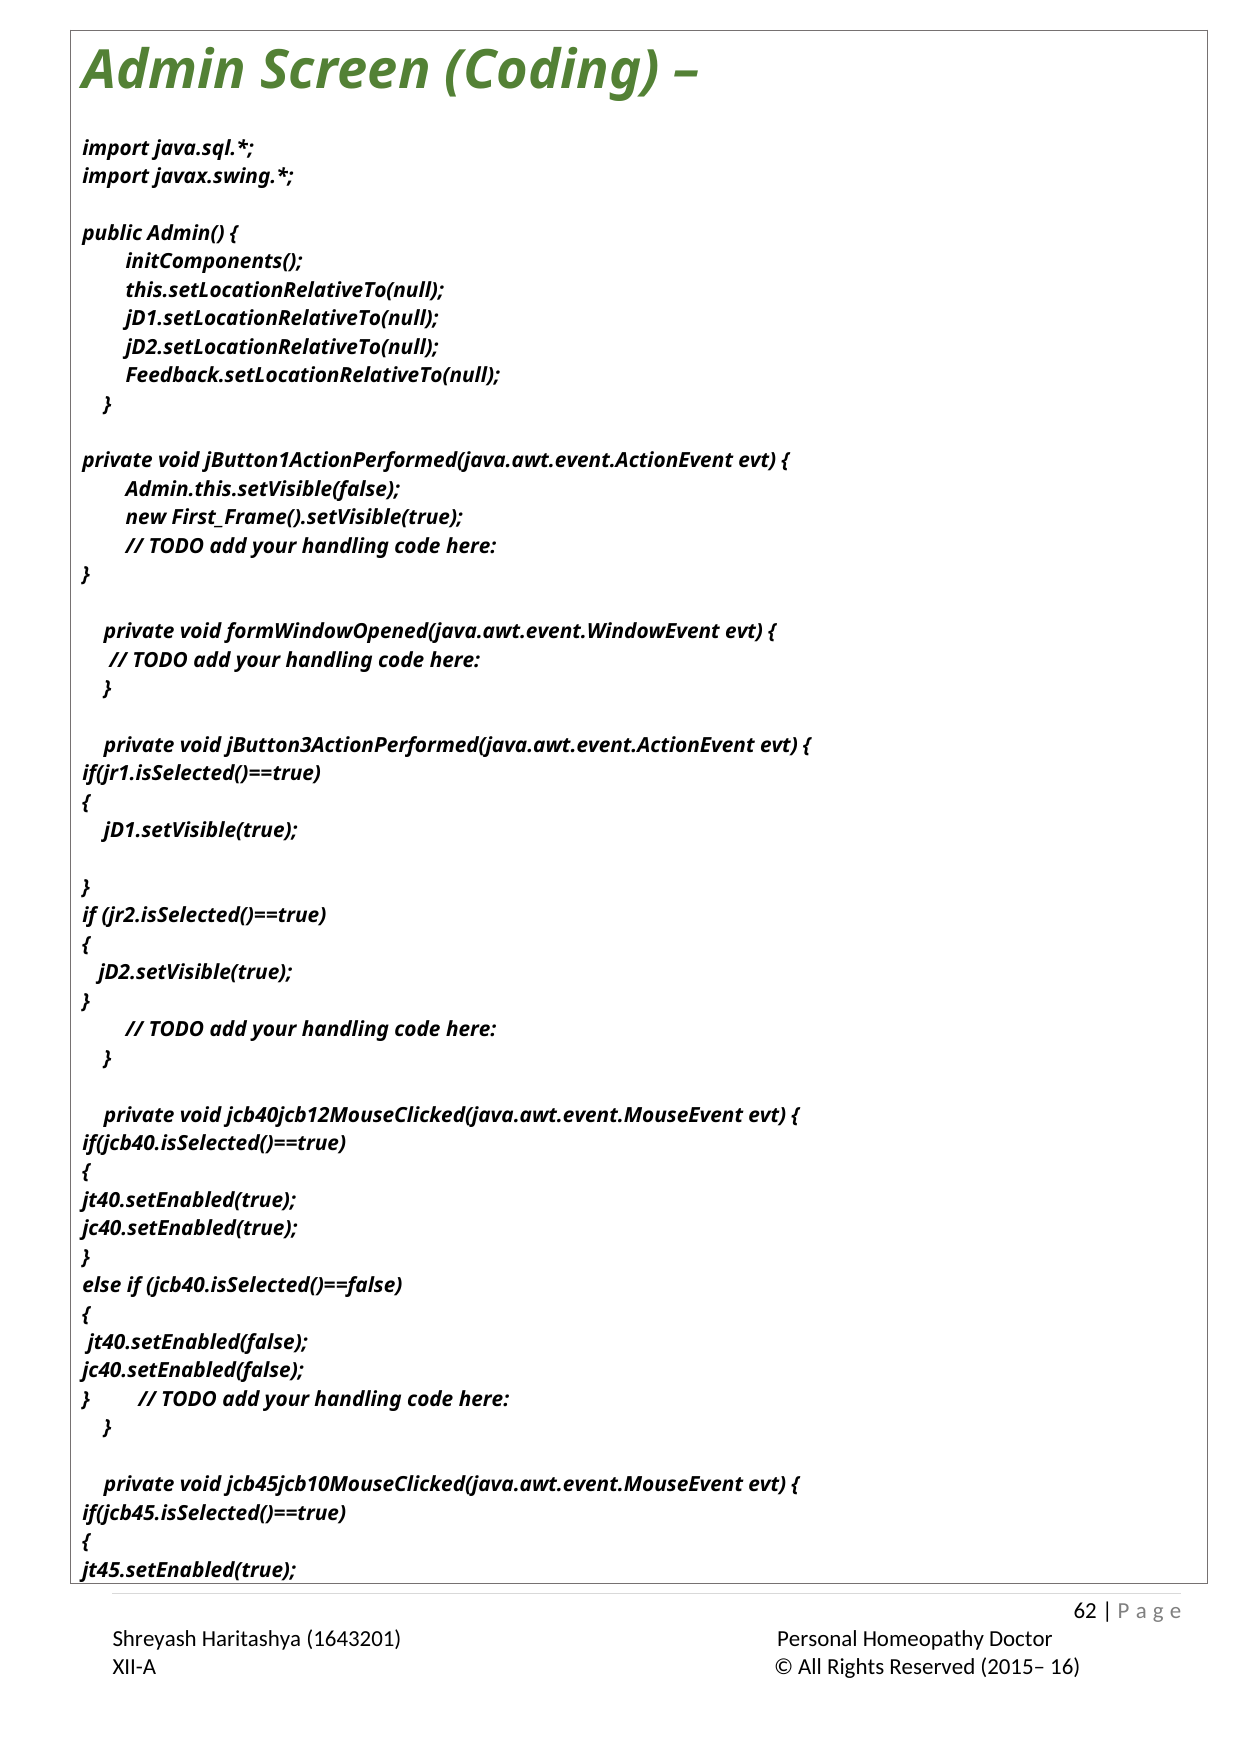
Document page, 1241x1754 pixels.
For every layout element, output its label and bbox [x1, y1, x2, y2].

table_header [71, 31, 1207, 1583]
